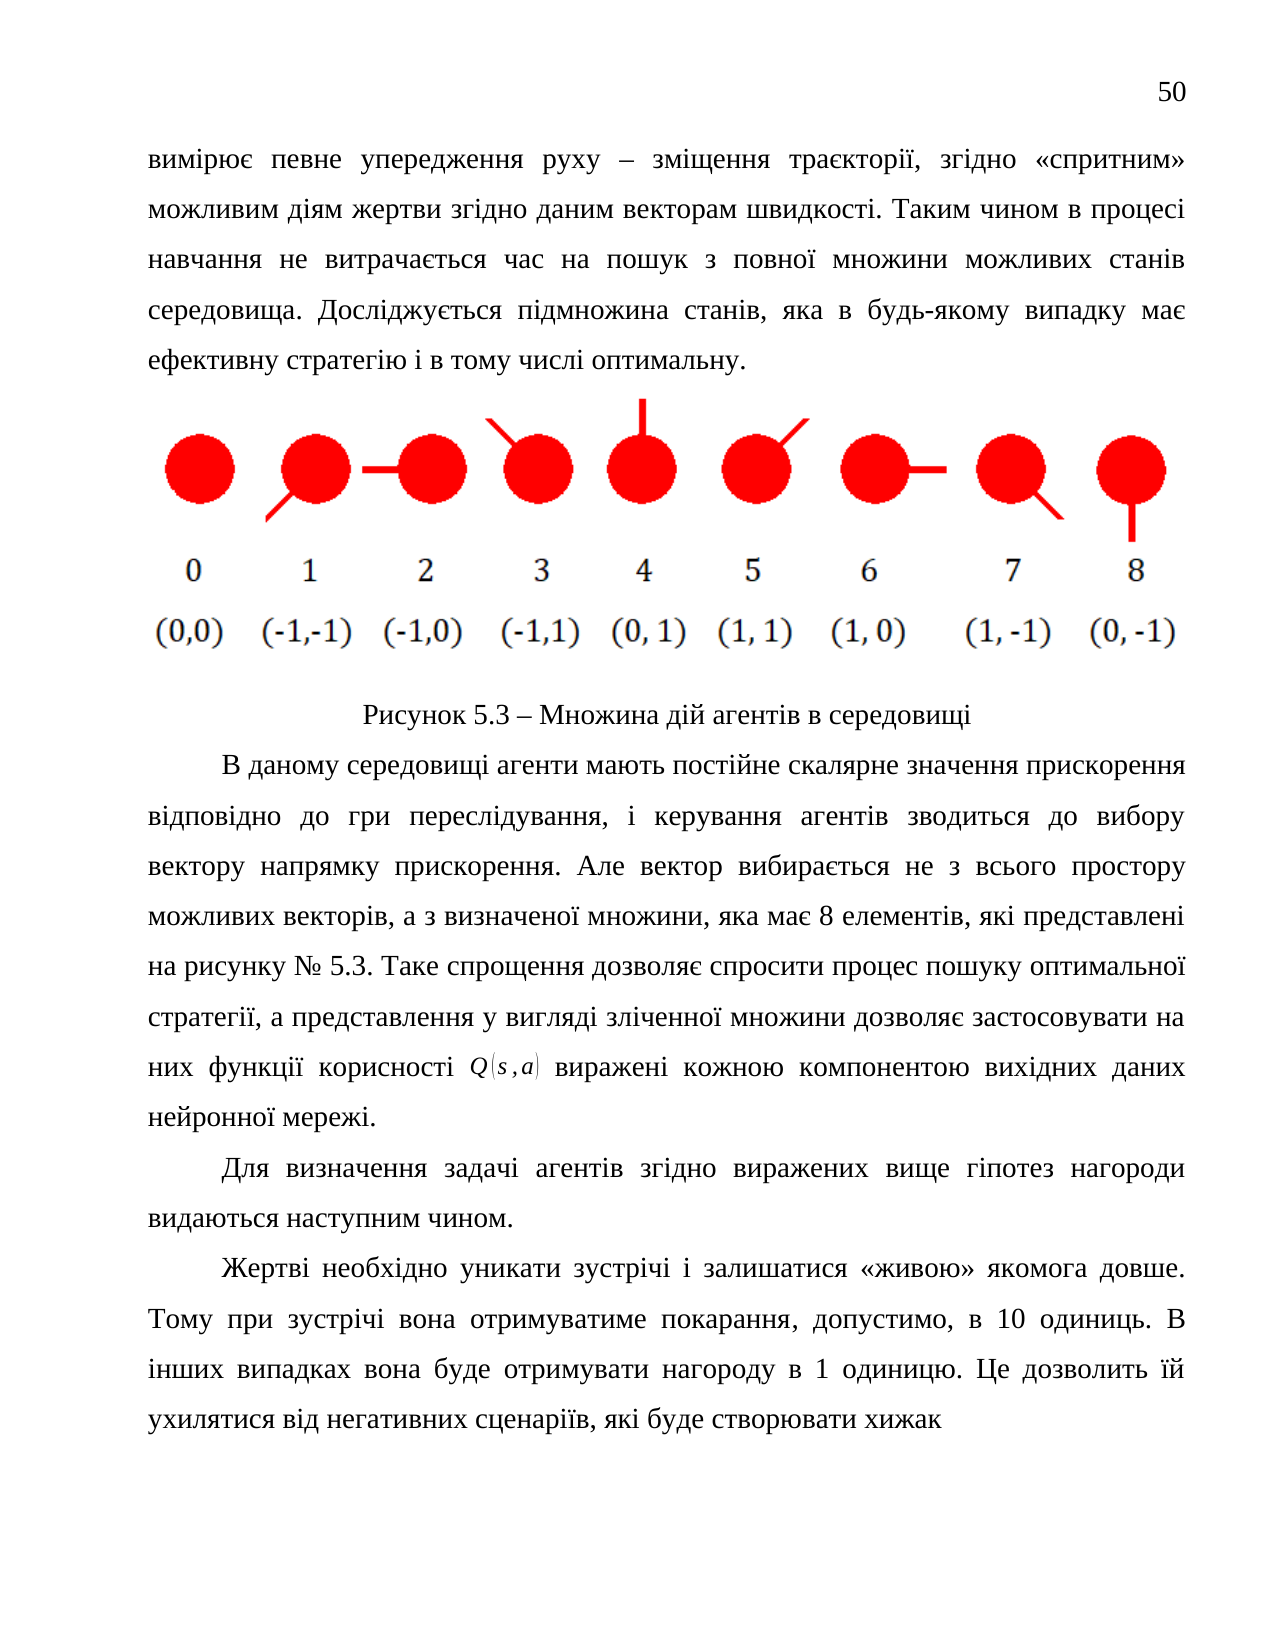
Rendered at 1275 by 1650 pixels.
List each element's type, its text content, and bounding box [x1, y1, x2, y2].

text Рисунок 5.3 – Множина дій агентів в середовищі [148, 697, 1186, 731]
text Жертві необхідно уникати зустрічі і залишатися «живою» якомога довше. Тому при зустрічі вона отримуватиме покарання, допустимо, в 10 одиниць. В інших випадках вона буде отримувати нагороду в 1 одиницю. Це дозволить їй ухилятися від негативних сценаріїв, які буде створювати хижак [148, 1250, 1186, 1435]
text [148, 141, 1186, 376]
picture [147, 392, 1200, 681]
text В даному середовищі агенти мають постійне скалярне значення прискорення відповідно до гри переслідування, і керування агентів зводиться до вибору вектору напрямку прискорення. Але вектор вибирається не з всього простору можливих векторів, а з визначеної множини, яка має 8 елементів, які представлені на рисунку № 5.3. Таке спрощення дозволяє спросити процес пошуку оптимальної стратегії, а представлення у вигляді зліченної множини дозволяє застосовувати на них функції корисності виражені кожною компонентою вихідних даних нейронної мережі. [148, 747, 1186, 1133]
text Для визначення задачі агентів згідно виражених вище гіпотез нагороди видаються наступним чином. [148, 1150, 1186, 1234]
